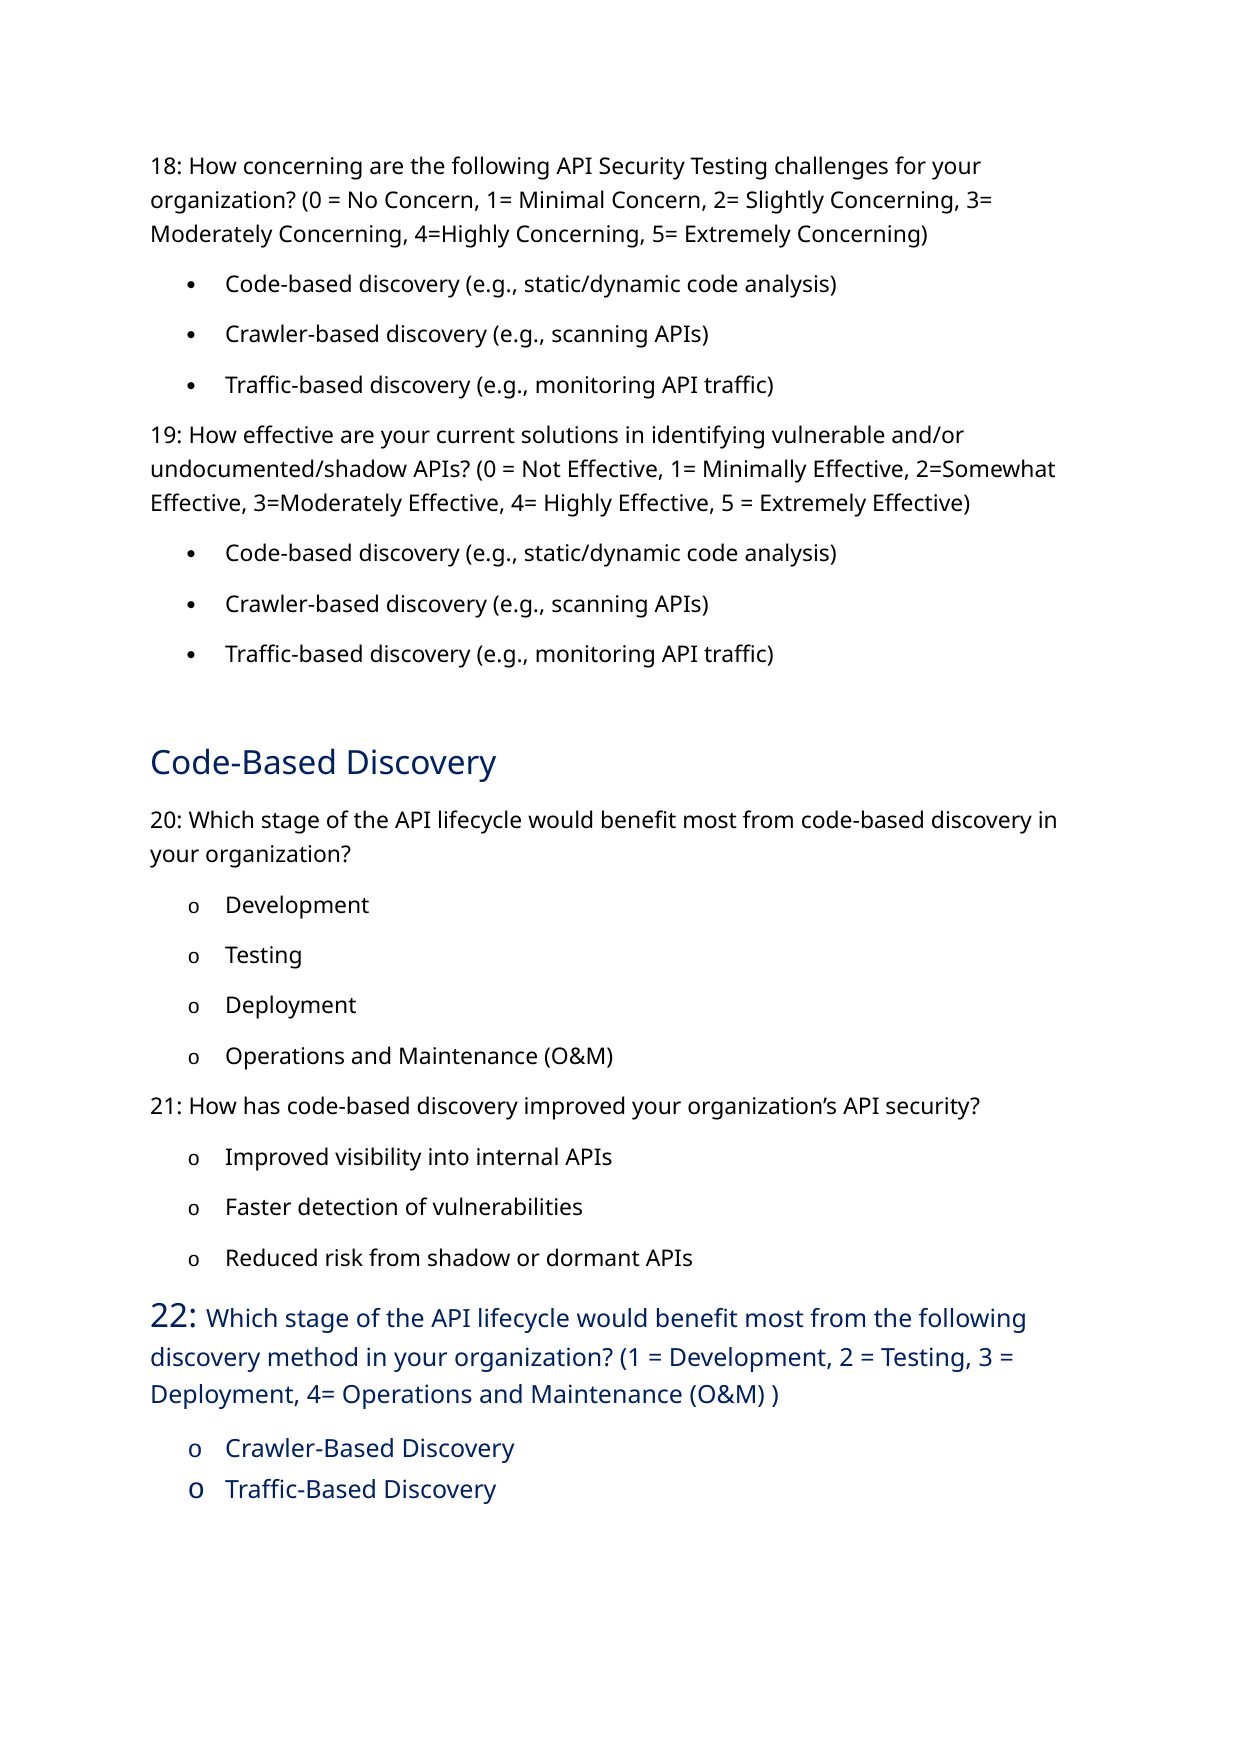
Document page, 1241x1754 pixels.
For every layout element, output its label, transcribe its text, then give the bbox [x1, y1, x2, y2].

list Reduced risk from shadow or dormant APIs [187, 1241, 1090, 1273]
list Deployment [187, 989, 1090, 1021]
list Crawler-based discovery (e.g., scanning APIs) [187, 587, 1090, 619]
text Code-Based Discovery [150, 739, 1090, 784]
list Code-based discovery (e.g., static/dynamic code analysis) [187, 268, 1090, 299]
list Traffic-based discovery (e.g., monitoring API traffic) [187, 369, 1090, 400]
text 19: How effective are your current solutions in identifying vulnerable and/or undocumented/shadow APIs? (0 = Not Effective, 1= Minimally Effective, 2=Somewhat Effective, 3=Moderately Effective, 4= Highly Effective, 5 = Extremely Effective) [150, 419, 1090, 518]
list Faster detection of vulnerabilities [187, 1191, 1090, 1222]
text 22: Which stage of the API lifecycle would benefit most from the following discovery method in your organization? (1 = Development, 2 = Testing, 3 = Deployment, 4= Operations and Maintenance (O&M) ) [150, 1292, 1090, 1411]
list Traffic-Based Discovery [187, 1467, 1090, 1541]
list Crawler-based discovery (e.g., scanning APIs) [187, 318, 1090, 349]
list Code-based discovery (e.g., static/dynamic code analysis) [187, 537, 1090, 568]
list Testing [187, 939, 1090, 970]
list Improved visibility into internal APIs [187, 1141, 1090, 1172]
text 18: How concerning are the following API Security Testing challenges for your organization? (0 = No Concern, 1= Minimal Concern, 2= Slightly Concerning, 3= Moderately Concerning, 4=Highly Concerning, 5= Extremely Concerning) [150, 150, 1090, 249]
list Development [187, 888, 1090, 920]
text 20: Which stage of the API lifecycle would benefit most from code-based discovery in your organization? [150, 804, 1090, 869]
list Crawler-Based Discovery [187, 1430, 1090, 1464]
list Traffic-based discovery (e.g., monitoring API traffic) [187, 638, 1090, 669]
list Operations and Maintenance (O&M) [187, 1040, 1090, 1071]
text 21: How has code-based discovery improved your organization’s API security? [150, 1090, 1090, 1121]
